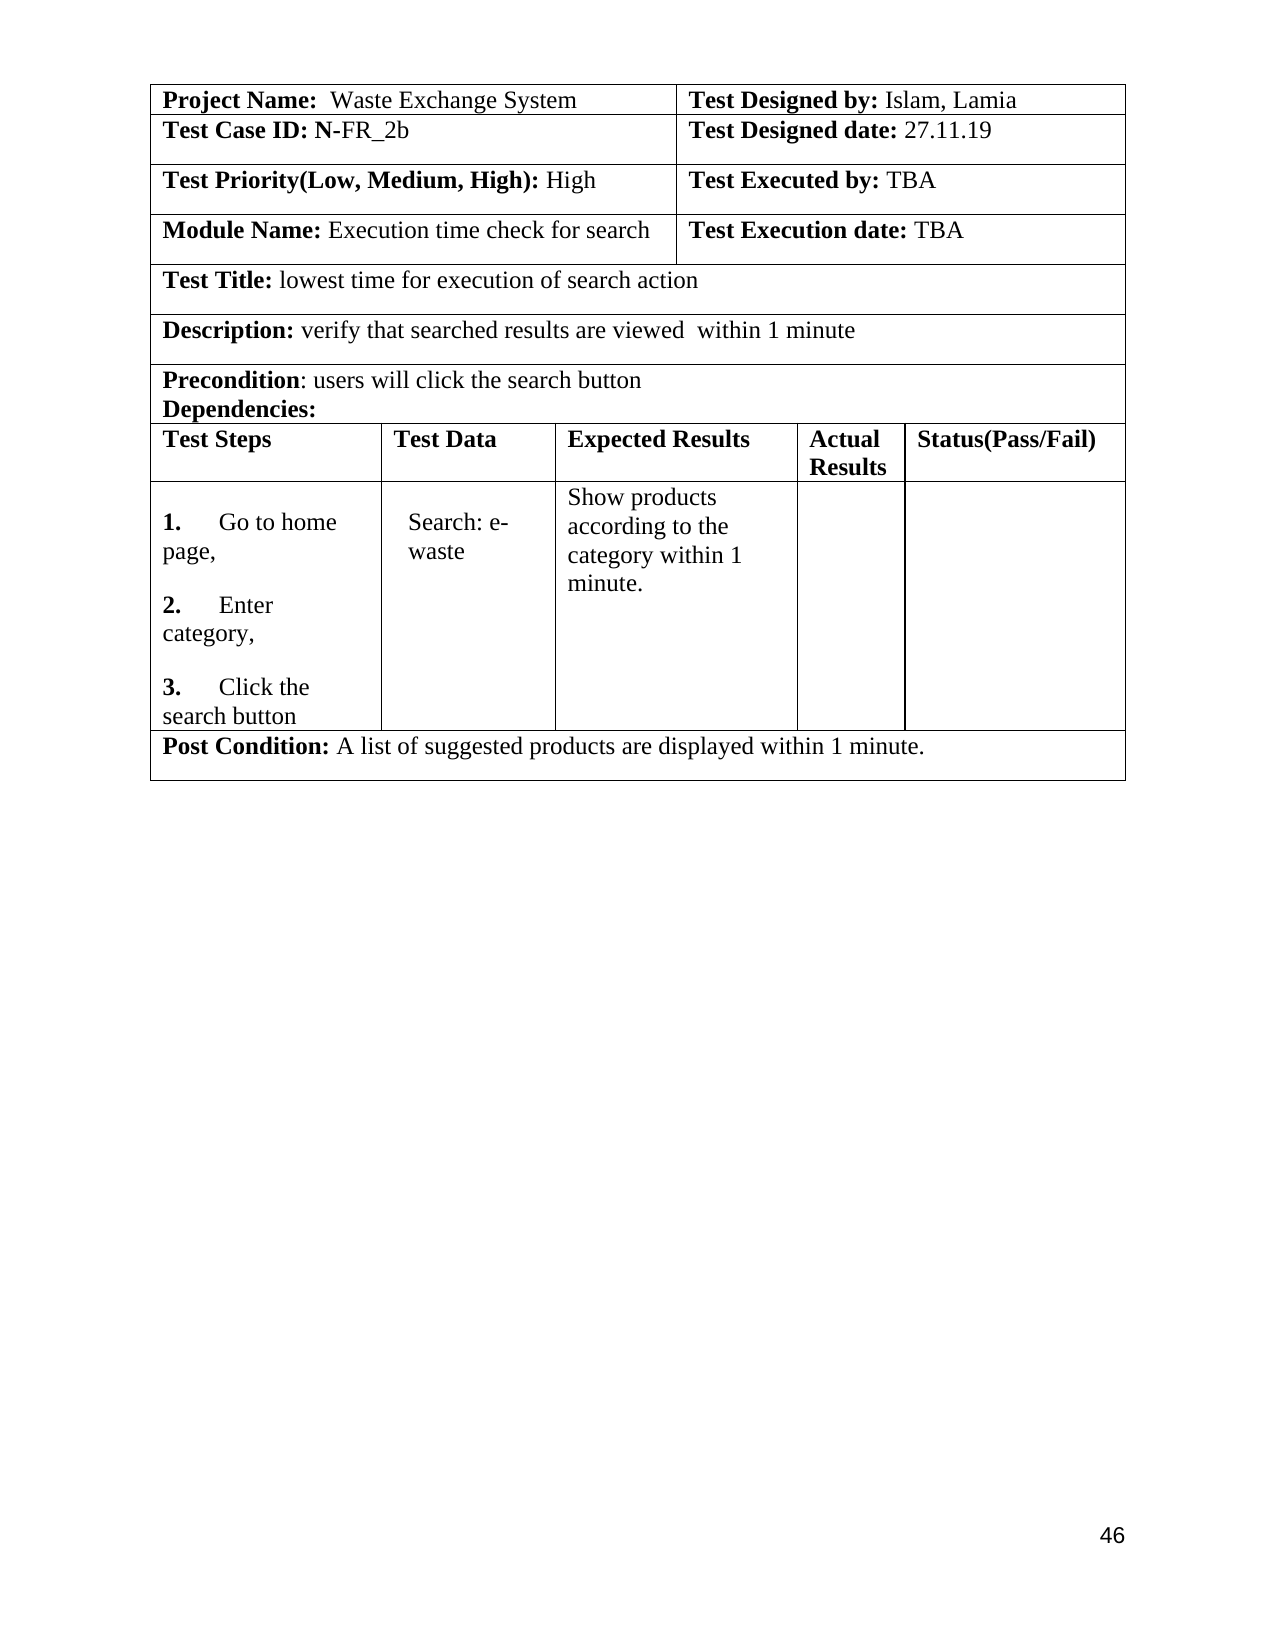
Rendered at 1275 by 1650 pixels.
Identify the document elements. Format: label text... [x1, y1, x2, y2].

table_cell Test Designed date: 27.11.19 [677, 115, 1125, 164]
table_cell Module Name: Execution time check for search [151, 215, 676, 264]
table_cell Test Title: lowest time for execution of search action [151, 265, 1125, 314]
table_cell Search: e-waste [382, 482, 555, 730]
table_cell Test Case ID: N-FR_2b [151, 115, 676, 164]
table_cell Actual Results [798, 424, 904, 481]
table_cell Post Condition: A list of suggested products are displayed within 1 minute. [151, 731, 1125, 780]
table_cell Precondition: users will click the search button Dependencies: [151, 365, 1125, 423]
table_cell [798, 482, 904, 730]
table_cell Test Steps [151, 424, 381, 481]
table_cell [906, 482, 1125, 730]
table_cell Description: verify that searched results are viewed within 1 minute [151, 315, 1125, 364]
table_cell Expected Results [556, 424, 797, 481]
table_cell Show products according to the category within 1 minute. [556, 482, 797, 730]
table_cell Test Priority(Low, Medium, High): High [151, 165, 676, 214]
table_cell 1. Go to home page, 2. Enter category, 3. Click the search button [151, 482, 381, 730]
table_header Test Designed by: Islam, Lamia [677, 85, 1125, 114]
table_cell Test Data [382, 424, 555, 481]
table_cell Test Executed by: TBA [677, 165, 1125, 214]
table_cell Status(Pass/Fail) [906, 424, 1125, 481]
table_cell Test Execution date: TBA [677, 215, 1125, 264]
table_header Project Name: Waste Exchange System [151, 85, 676, 114]
